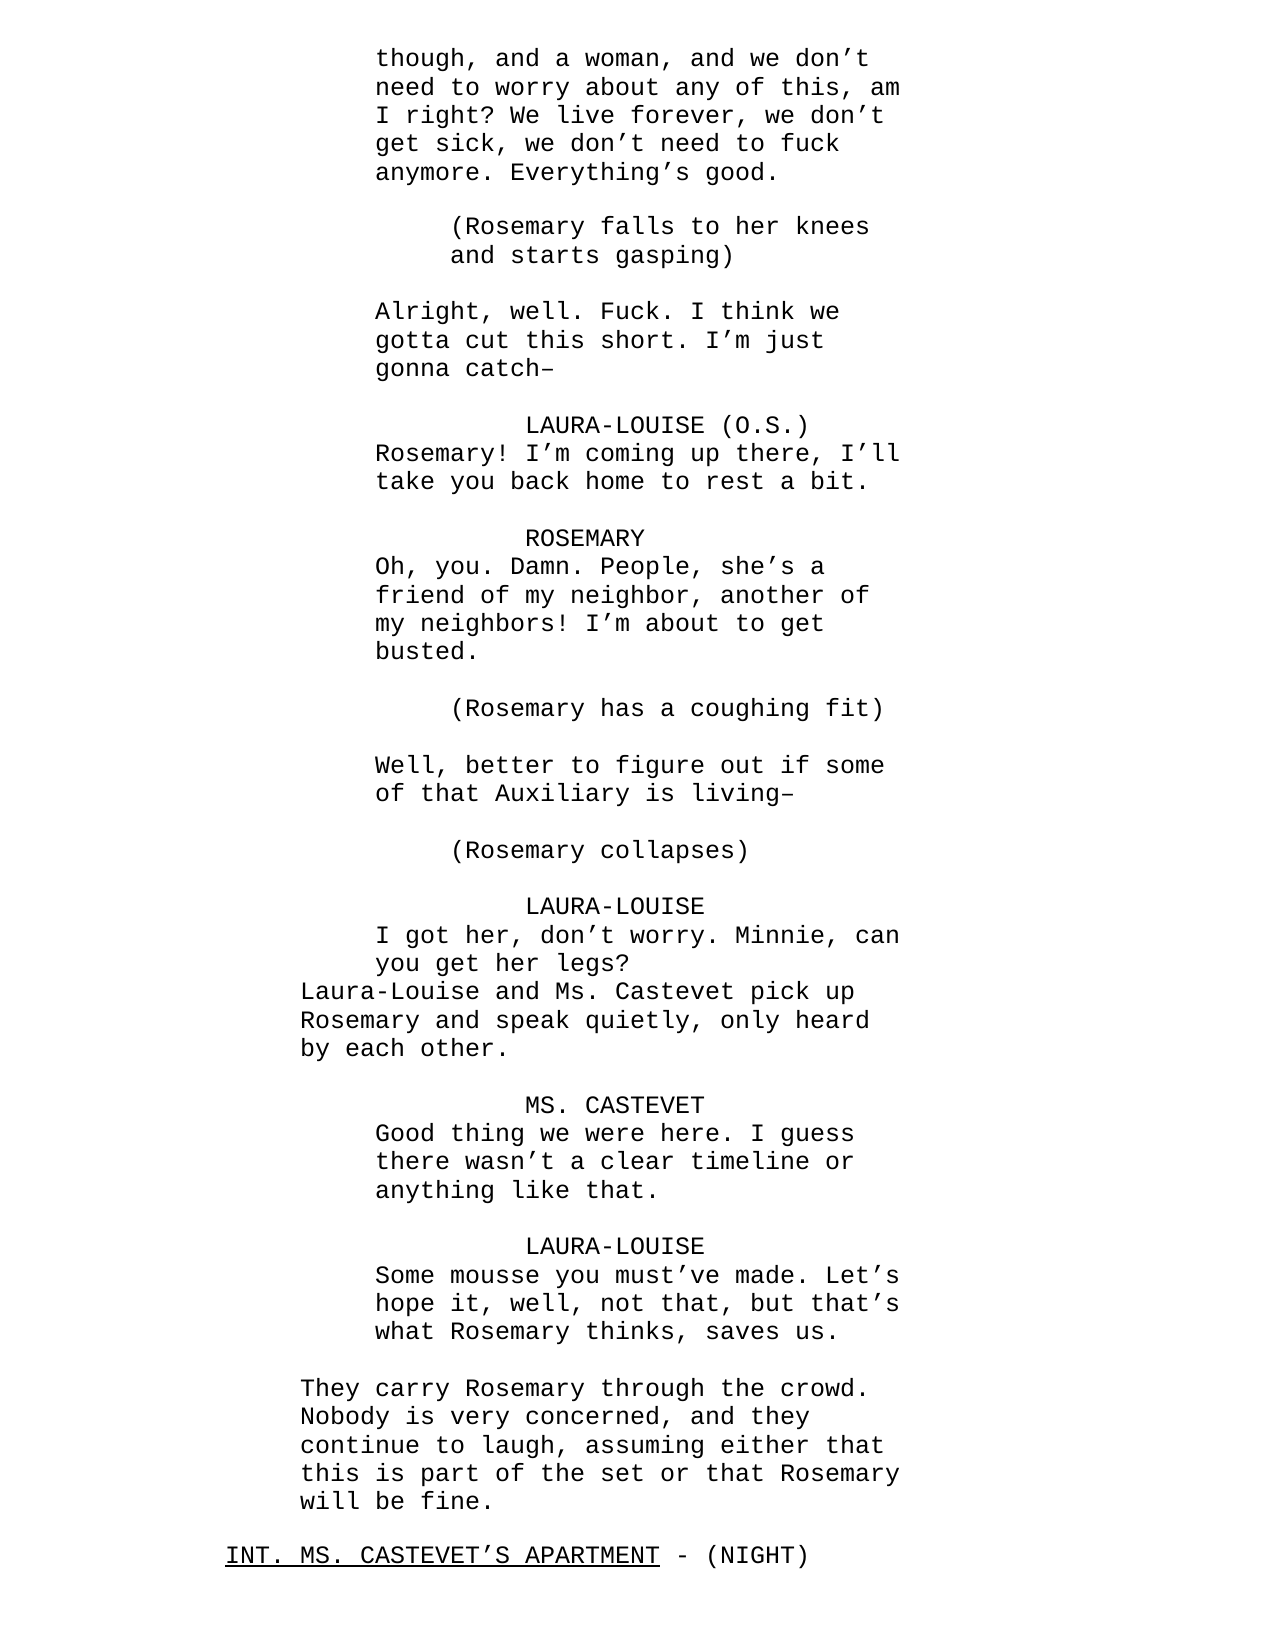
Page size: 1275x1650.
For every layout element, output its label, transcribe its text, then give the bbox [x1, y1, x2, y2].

text Some mousse you must’ve made. Let’s hope it, well, not that, but that’s what Rosemary thinks, saves us. [375, 1262, 900, 1347]
text (Rosemary collapses) [375, 837, 900, 866]
text LAURA-LOUISE (O.S.) [375, 412, 900, 441]
text Oh, you. Damn. People, she’s a friend of my neighbor, another of my neighbors! I’m about to get busted. [375, 554, 900, 667]
text LAURA-LOUISE [375, 1234, 900, 1262]
text (Rosemary has a coughing fit) [375, 696, 900, 724]
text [375, 46, 900, 187]
text They carry Rosemary through the crowd. Nobody is very concerned, and they continue to laugh, assuming either that this is part of the set or that Rosemary will be fine. [300, 1376, 900, 1517]
text Well, better to figure out if some of that Auxiliary is living– [375, 752, 900, 809]
text I got her, don’t worry. Minnie, can you get her legs? [375, 922, 900, 979]
text INT. MS. CASTEVET’S APARTMENT - (NIGHT) [225, 1542, 900, 1571]
text MS. CASTEVET [300, 1092, 900, 1121]
text ROSEMARY [375, 526, 900, 554]
text (Rosemary falls to her knees and starts gasping) [450, 214, 900, 271]
text LAURA-LOUISE [375, 894, 900, 922]
text Good thing we were here. I guess there wasn’t a clear timeline or anything like that. [375, 1121, 900, 1206]
text Laura-Louise and Ms. Castevet pick up Rosemary and speak quietly, only heard by each other. [300, 979, 900, 1064]
text Alright, well. Fuck. I think we gotta cut this short. I’m just gonna catch– [375, 299, 900, 384]
text Rosemary! I’m coming up there, I’ll take you back home to rest a bit. [375, 441, 900, 497]
